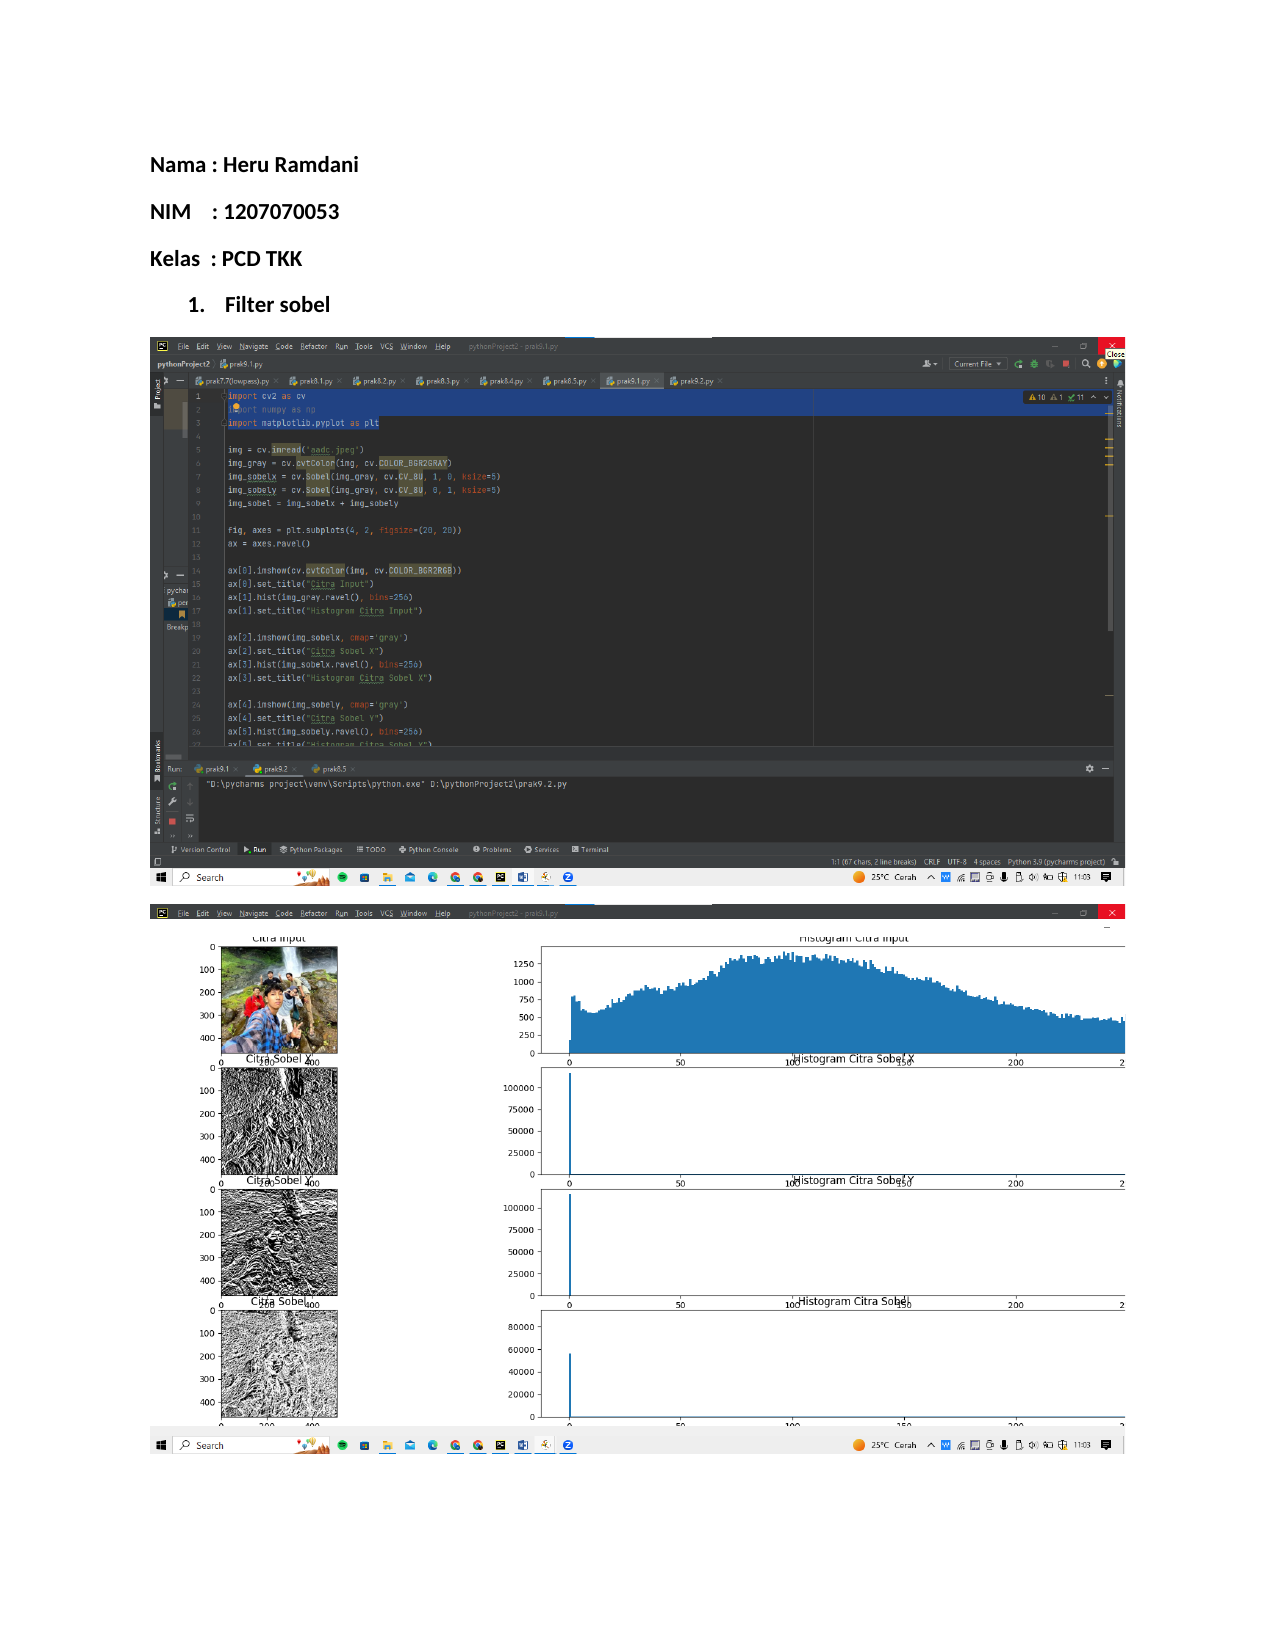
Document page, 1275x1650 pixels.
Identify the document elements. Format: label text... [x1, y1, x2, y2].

picture [150, 904, 1125, 1454]
text NIM : 1207070053 [150, 197, 1125, 225]
text Nama : Heru Ramdani [150, 150, 1125, 178]
text Kelas : PCD TKK [150, 244, 1125, 272]
list Filter sobel [187, 291, 1125, 319]
picture [150, 337, 1125, 886]
